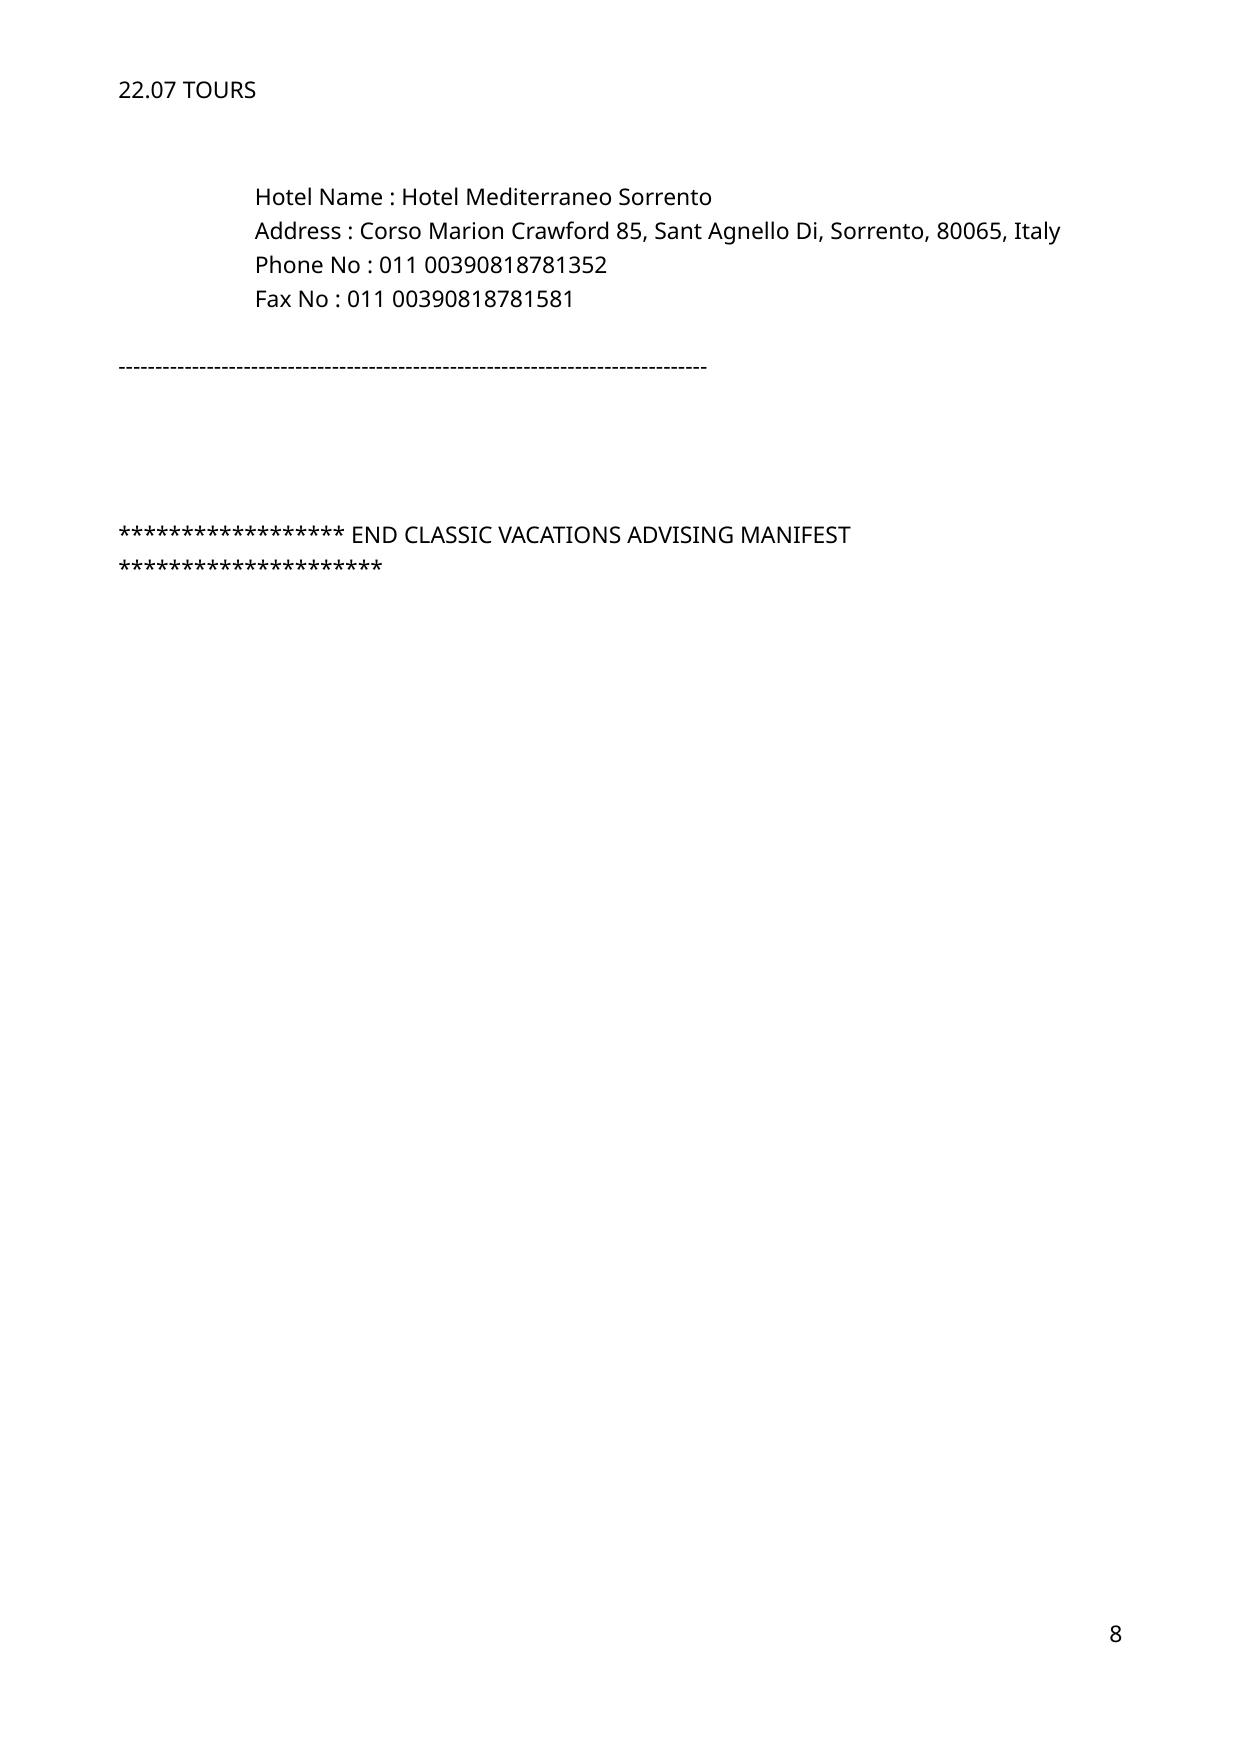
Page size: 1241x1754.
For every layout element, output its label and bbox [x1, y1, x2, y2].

text [118, 148, 1122, 584]
